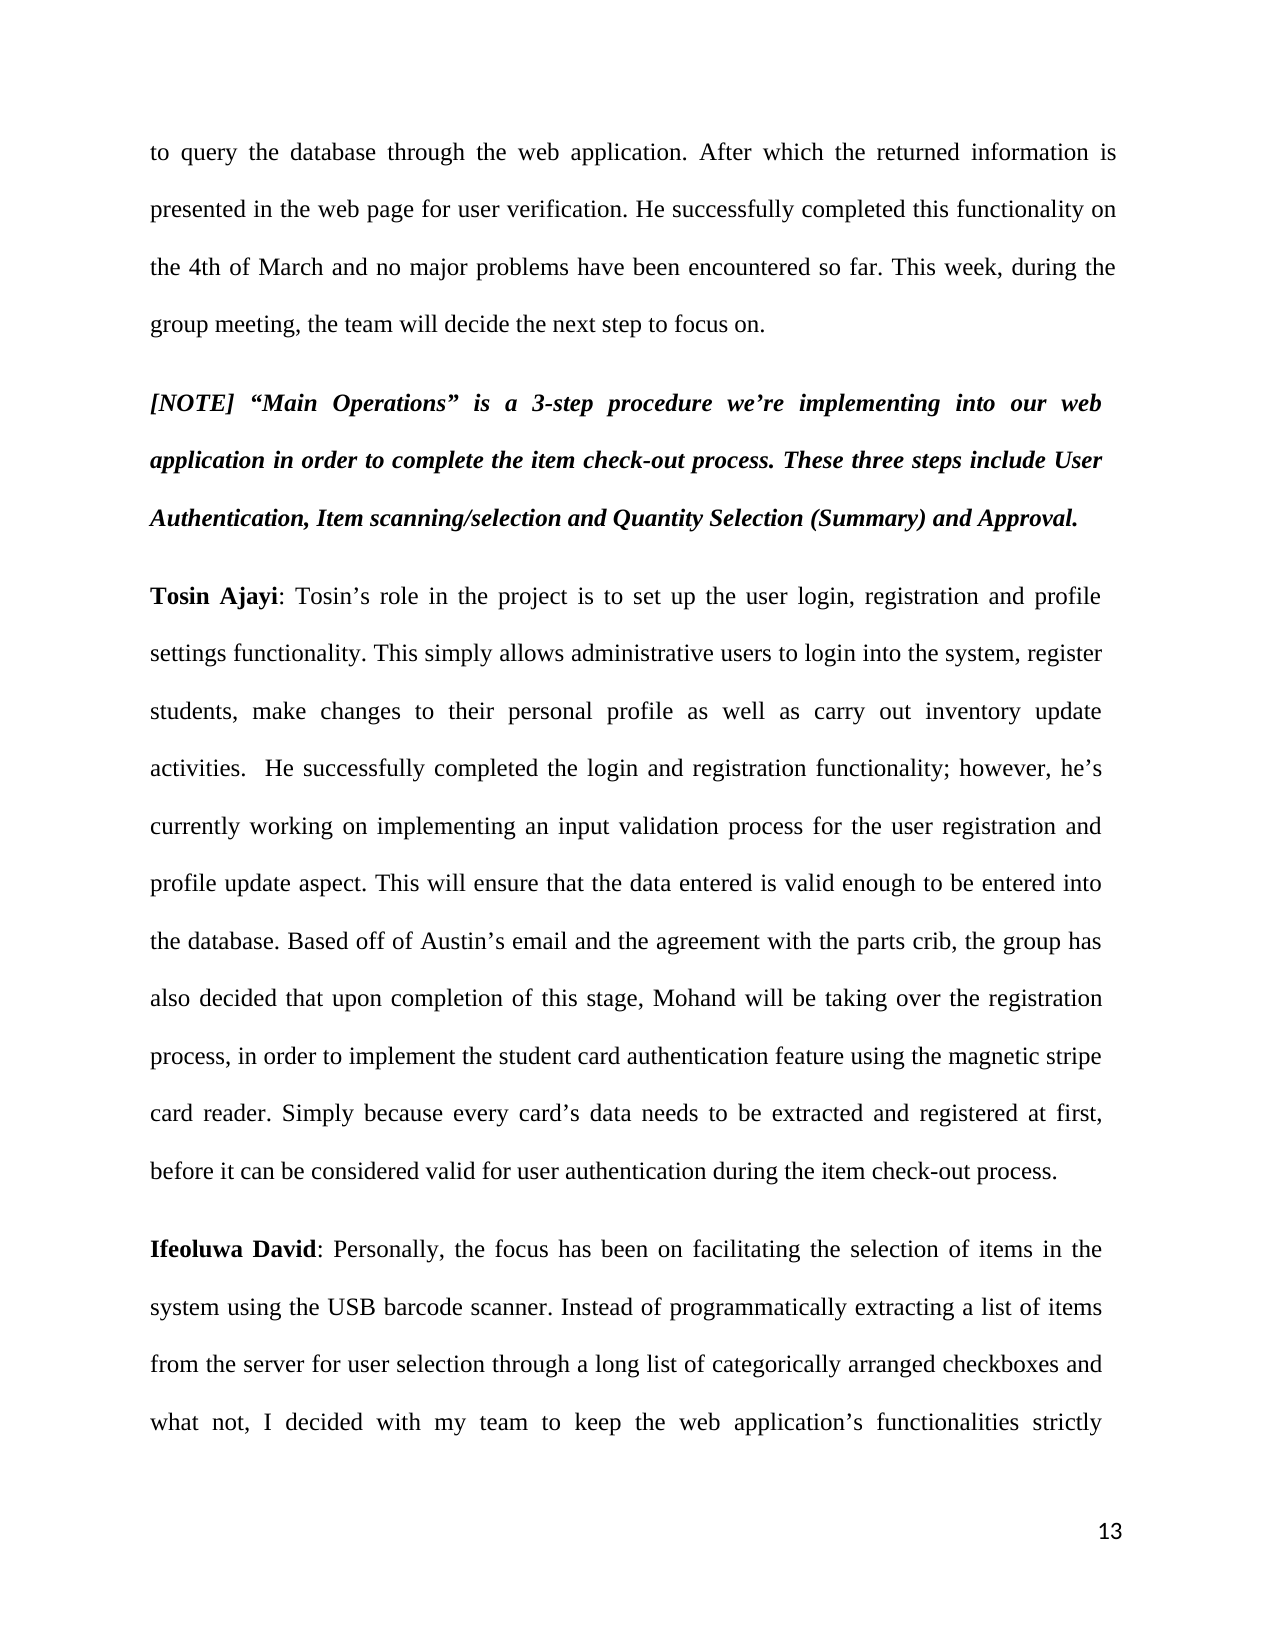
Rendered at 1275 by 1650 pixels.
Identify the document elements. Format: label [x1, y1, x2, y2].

table_cell [150, 118, 1122, 1454]
